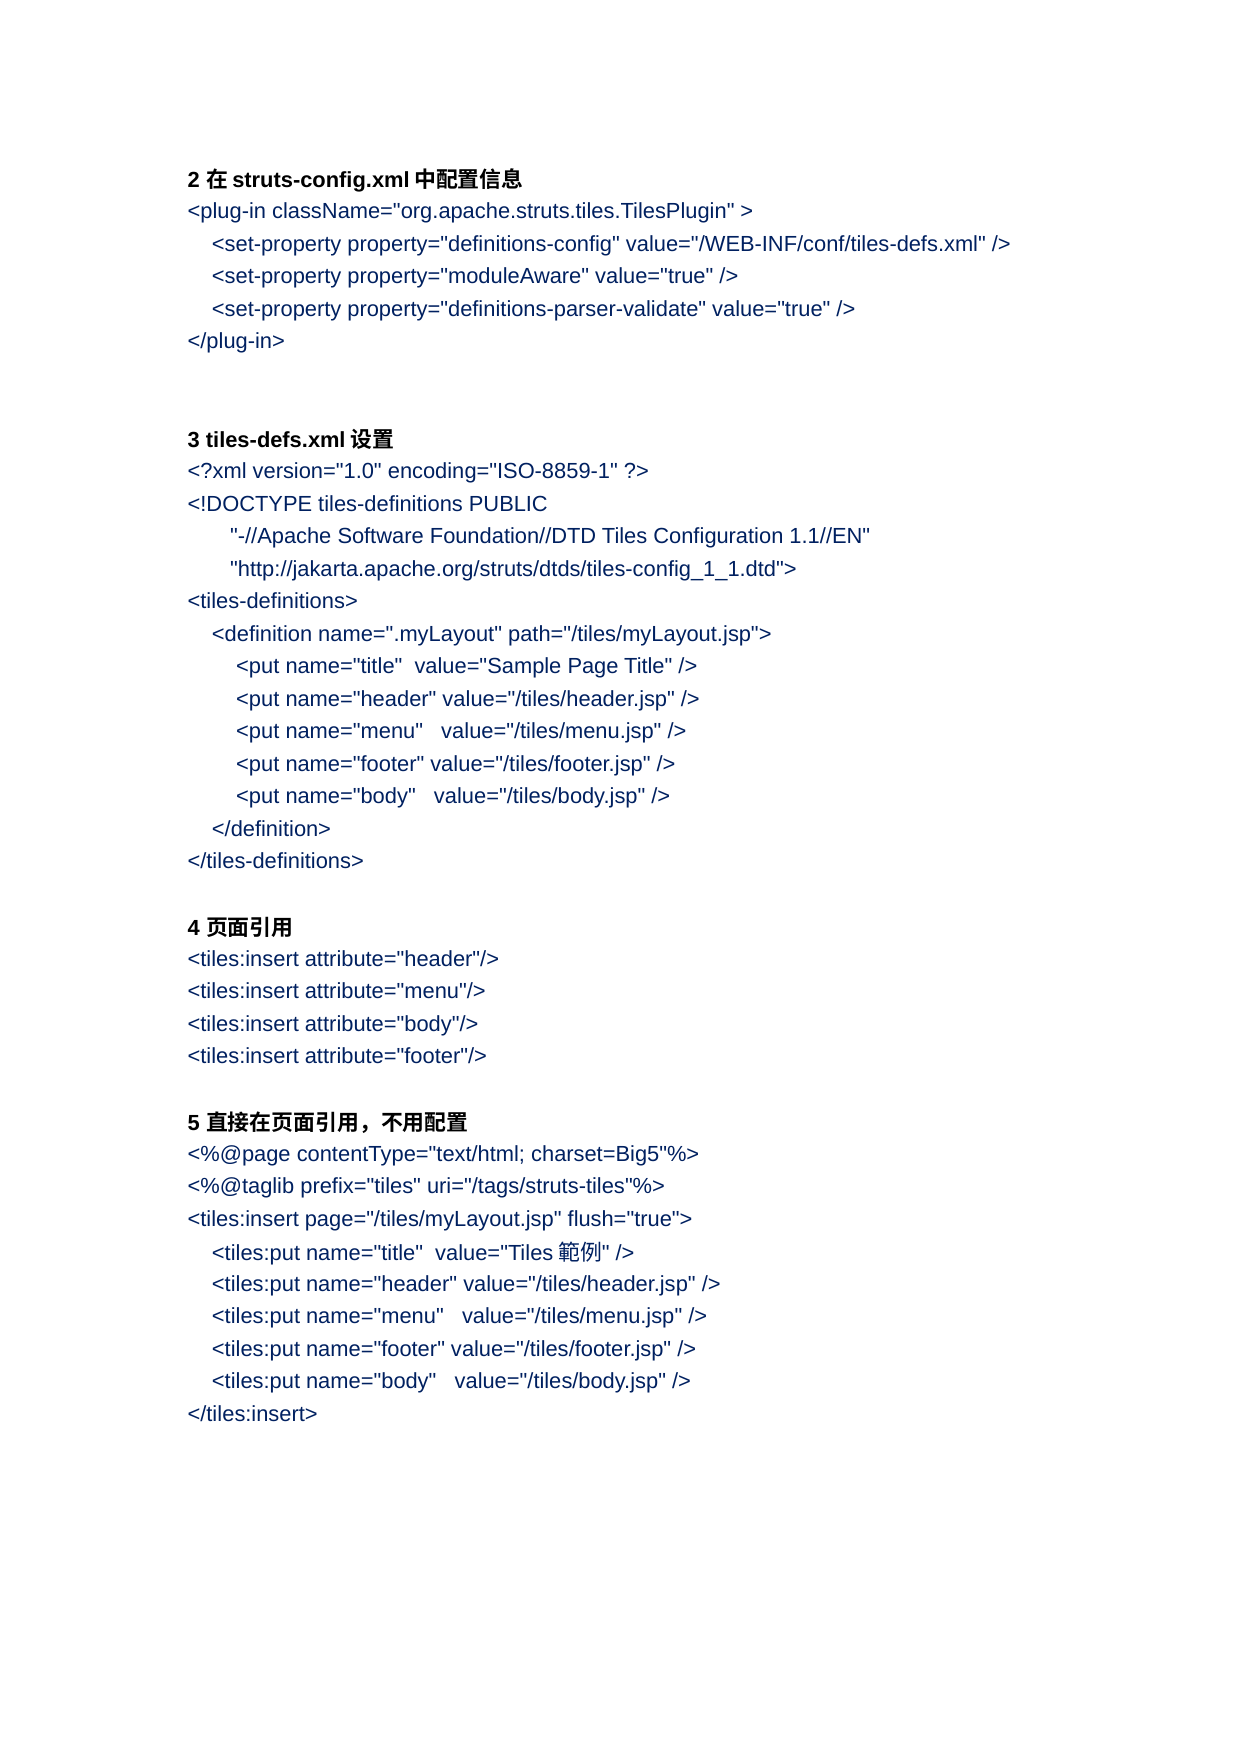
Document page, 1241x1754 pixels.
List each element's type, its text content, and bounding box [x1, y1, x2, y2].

text <put name="body" value="/tiles/body.jsp" /> [187, 779, 1053, 812]
text </tiles-definitions> [187, 844, 1053, 877]
text <plug-in className="org.apache.struts.tiles.TilesPlugin" > [187, 194, 1053, 227]
text <definition name=".myLayout" path="/tiles/myLayout.jsp"> [187, 617, 1053, 649]
text <tiles:put name="title" value="Tiles範例" /> [187, 1234, 1053, 1267]
text <tiles:insert attribute="footer"/> [187, 1039, 1053, 1072]
text <put name="title" value="Sample Page Title" /> [187, 649, 1053, 682]
text <set-property property="moduleAware" value="true" /> [187, 259, 1053, 292]
text "-//Apache Software Foundation//DTD Tiles Configuration 1.1//EN" [187, 519, 1053, 552]
text <tiles:insert attribute="menu"/> [187, 974, 1053, 1007]
text 5 直接在页面引用，不用配置 [187, 1104, 1053, 1137]
text <put name="menu" value="/tiles/menu.jsp" /> [187, 714, 1053, 747]
text <put name="footer" value="/tiles/footer.jsp" /> [187, 747, 1053, 779]
text </tiles:insert> [187, 1397, 1053, 1429]
text <tiles:put name="header" value="/tiles/header.jsp" /> [187, 1267, 1053, 1299]
text 4 页面引用 [187, 909, 1053, 942]
text <tiles:insert attribute="body"/> [187, 1007, 1053, 1039]
text <%@taglib prefix="tiles" uri="/tags/struts-tiles"%> [187, 1169, 1053, 1202]
text <tiles:put name="body" value="/tiles/body.jsp" /> [187, 1364, 1053, 1397]
text <?xml version="1.0" encoding="ISO-8859-1" ?> [187, 454, 1053, 487]
text "http://jakarta.apache.org/struts/dtds/tiles-config_1_1.dtd"> [187, 552, 1053, 584]
text <tiles:put name="menu" value="/tiles/menu.jsp" /> [187, 1299, 1053, 1332]
text <tiles:insert page="/tiles/myLayout.jsp" flush="true"> [187, 1202, 1053, 1234]
text <put name="header" value="/tiles/header.jsp" /> [187, 682, 1053, 714]
text <tiles:put name="footer" value="/tiles/footer.jsp" /> [187, 1332, 1053, 1364]
text </plug-in> [187, 324, 1053, 357]
text <!DOCTYPE tiles-definitions PUBLIC [187, 487, 1053, 519]
text <set-property property="definitions-parser-validate" value="true" /> [187, 292, 1053, 324]
text <%@page contentType="text/html; charset=Big5"%> [187, 1137, 1053, 1169]
text 3 tiles-defs.xml设置 [187, 422, 1053, 454]
text <tiles:insert attribute="header"/> [187, 942, 1053, 974]
text 2 在struts-config.xml中配置信息 [187, 162, 1053, 194]
text </definition> [187, 812, 1053, 844]
text <tiles-definitions> [187, 584, 1053, 617]
text <set-property property="definitions-config" value="/WEB-INF/conf/tiles-defs.xml" /> [187, 227, 1053, 259]
